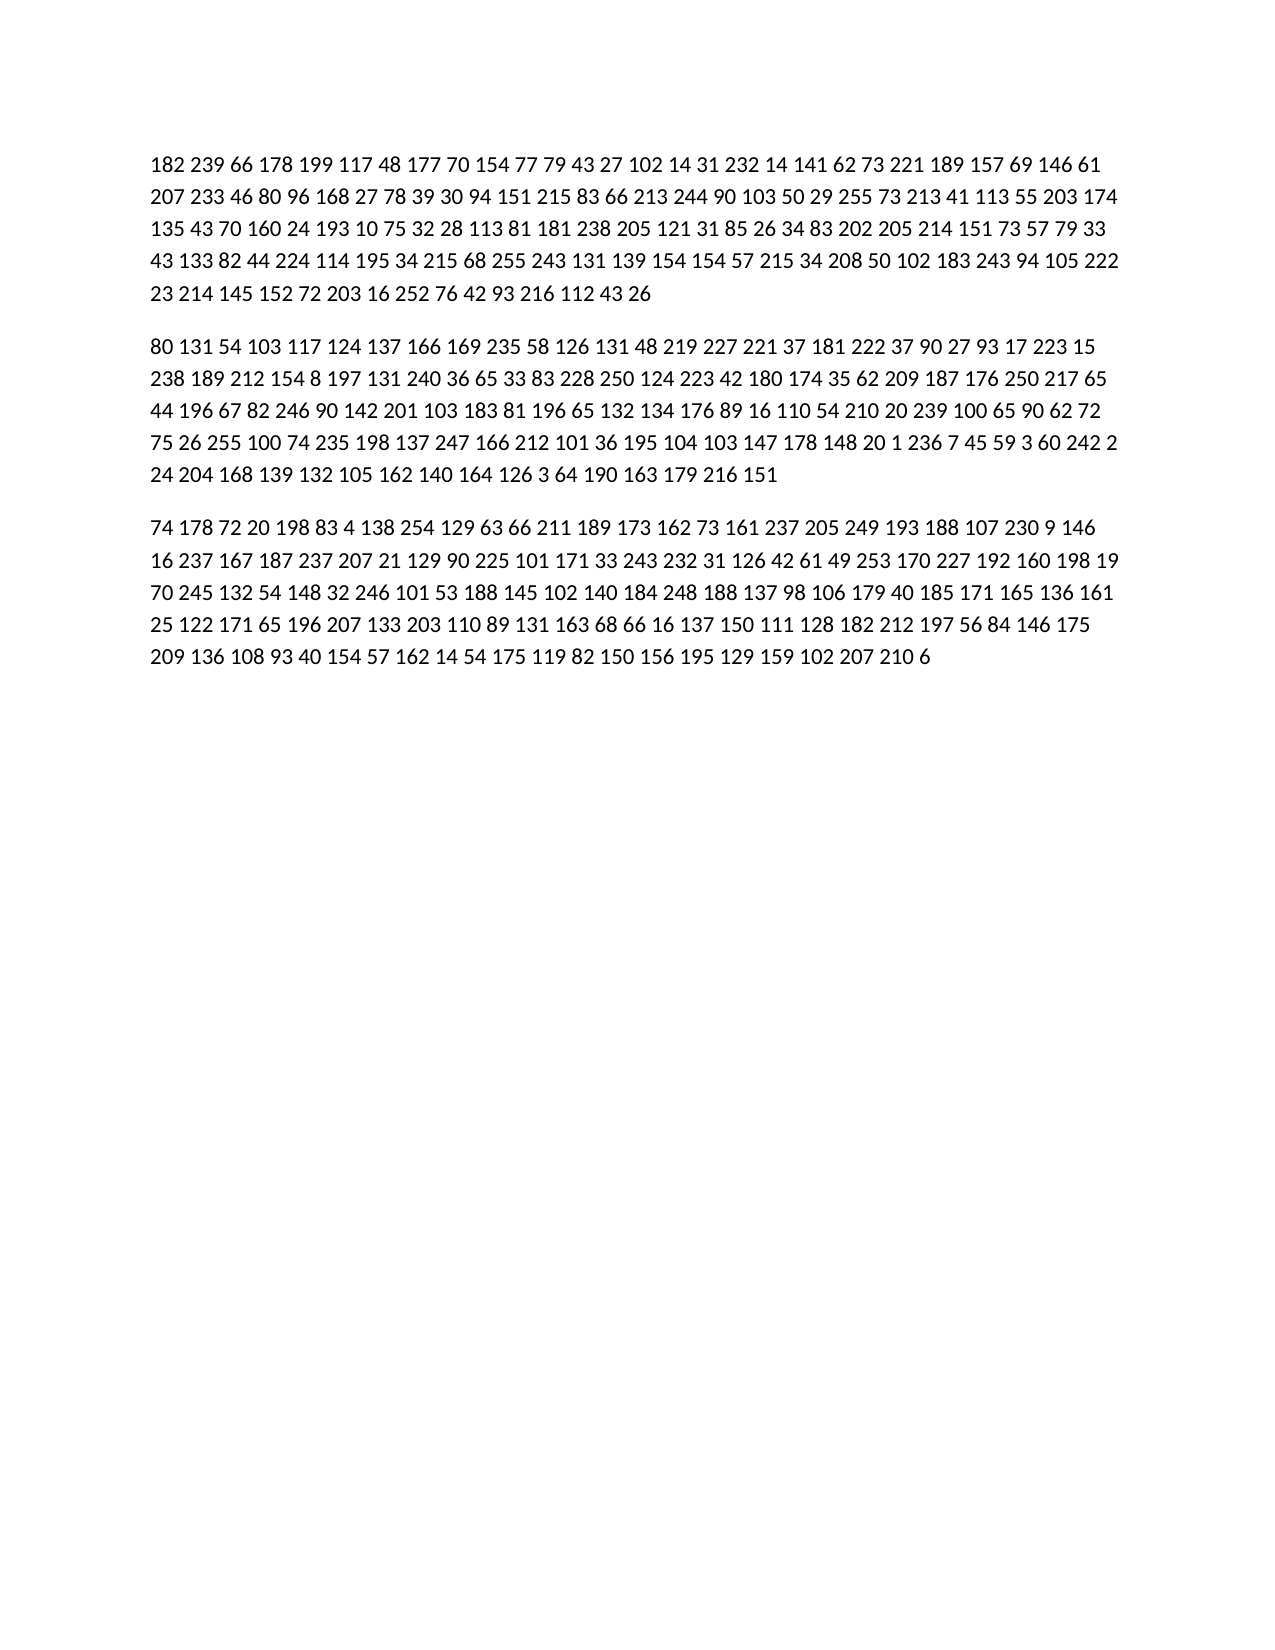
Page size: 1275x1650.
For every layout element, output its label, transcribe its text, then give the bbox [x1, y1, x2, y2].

text 182 239 66 178 199 117 48 177 70 154 77 79 43 27 102 14 31 232 14 141 62 73 221 189 157 69 146 61 207 233 46 80 96 168 27 78 39 30 94 151 215 83 66 213 244 90 103 50 29 255 73 213 41 113 55 203 174 135 43 70 160 24 193 10 75 32 28 113 81 181 238 205 121 31 85 26 34 83 202 205 214 151 73 57 79 33 43 133 82 44 224 114 195 34 215 68 255 243 131 139 154 154 57 215 34 208 50 102 183 243 94 105 222 23 214 145 152 72 203 16 252 76 42 93 216 112 43 26 [150, 150, 1125, 307]
text 74 178 72 20 198 83 4 138 254 129 63 66 211 189 173 162 73 161 237 205 249 193 188 107 230 9 146 16 237 167 187 237 207 21 129 90 225 101 171 33 243 232 31 126 42 61 49 253 170 227 192 160 198 19 70 245 132 54 148 32 246 101 53 188 145 102 140 184 248 188 137 98 106 179 40 185 171 165 136 161 25 122 171 65 196 207 133 203 110 89 131 163 68 66 16 137 150 111 128 182 212 197 56 84 146 175 209 136 108 93 40 154 57 162 14 54 175 119 82 150 156 195 129 159 102 207 210 6 [150, 513, 1125, 670]
text 80 131 54 103 117 124 137 166 169 235 58 126 131 48 219 227 221 37 181 222 37 90 27 93 17 223 15 238 189 212 154 8 197 131 240 36 65 33 83 228 250 124 223 42 180 174 35 62 209 187 176 250 217 65 44 196 67 82 246 90 142 201 103 183 81 196 65 132 134 176 89 16 110 54 210 20 239 100 65 90 62 72 75 26 255 100 74 235 198 137 247 166 212 101 36 195 104 103 147 178 148 20 1 236 7 45 59 3 60 242 2 24 204 168 139 132 105 162 140 164 126 3 64 190 163 179 216 151 [150, 332, 1125, 488]
